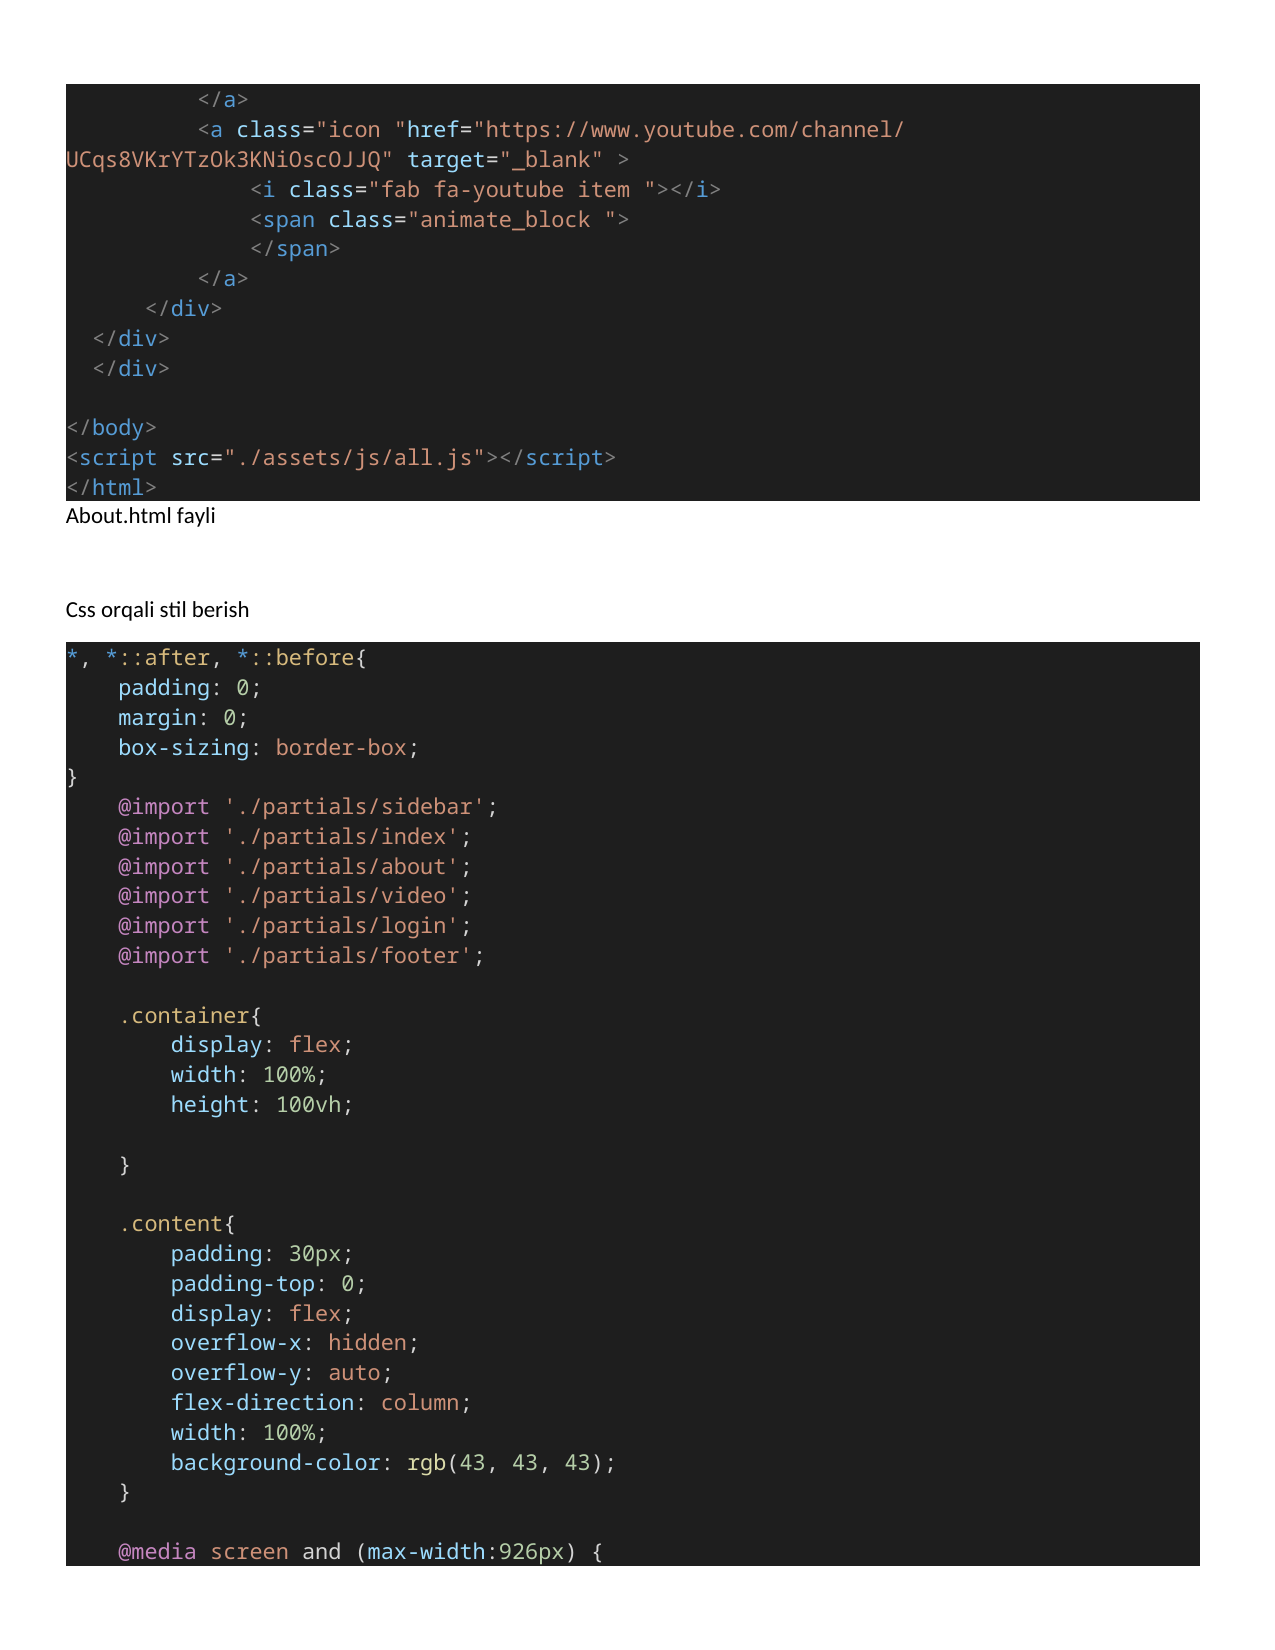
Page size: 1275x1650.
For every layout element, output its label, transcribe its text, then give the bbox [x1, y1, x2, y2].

text About.html fayli [66, 501, 1200, 529]
text @import './partials/sidebar'; [66, 791, 1200, 821]
text </body> [66, 412, 1200, 442]
text </div> [66, 352, 1200, 382]
text @import './partials/about'; [66, 851, 1200, 880]
text @import './partials/login'; [66, 910, 1200, 940]
text @media screen and (max-width:926px) { [66, 1536, 1200, 1566]
text @import './partials/video'; [66, 880, 1200, 910]
text @import './partials/footer'; [66, 940, 1200, 970]
text overflow-y: auto; [66, 1357, 1200, 1387]
text } [66, 761, 1200, 791]
text *, *::after, *::before{ [66, 642, 1200, 672]
text box-sizing: border-box; [66, 731, 1200, 761]
text padding-top: 0; [66, 1268, 1200, 1297]
text <script src="./assets/js/all.js"></script> [66, 442, 1200, 472]
text </a> [66, 84, 1200, 114]
text <a class="icon "href="https://www.youtube.com/channel/UCqs8VKrYTzOk3KNiOscOJJQ" target="_blank" > [66, 114, 1200, 174]
text padding: 30px; [66, 1238, 1200, 1268]
text @import './partials/index'; [66, 821, 1200, 851]
text display: flex; [66, 1029, 1200, 1059]
text Css orqali stil berish [66, 595, 1200, 623]
text background-color: rgb(43, 43, 43); [66, 1446, 1200, 1476]
text margin: 0; [66, 702, 1200, 731]
text flex-direction: column; [66, 1387, 1200, 1417]
text width: 100%; [66, 1417, 1200, 1446]
text } [66, 1476, 1200, 1506]
text <span class="animate_block "> [66, 203, 1200, 233]
text </html> [66, 472, 1200, 501]
text .content{ [66, 1208, 1200, 1238]
text overflow-x: hidden; [66, 1327, 1200, 1357]
text </a> [66, 263, 1200, 293]
text height: 100vh; [66, 1089, 1200, 1119]
text } [66, 1148, 1200, 1178]
text </span> [66, 233, 1200, 263]
text .container{ [66, 999, 1200, 1029]
text <i class="fab fa-youtube item "></i> [66, 174, 1200, 203]
text display: flex; [66, 1297, 1200, 1327]
text </div> [66, 293, 1200, 323]
text </div> [66, 323, 1200, 352]
text width: 100%; [66, 1059, 1200, 1089]
text padding: 0; [66, 672, 1200, 702]
